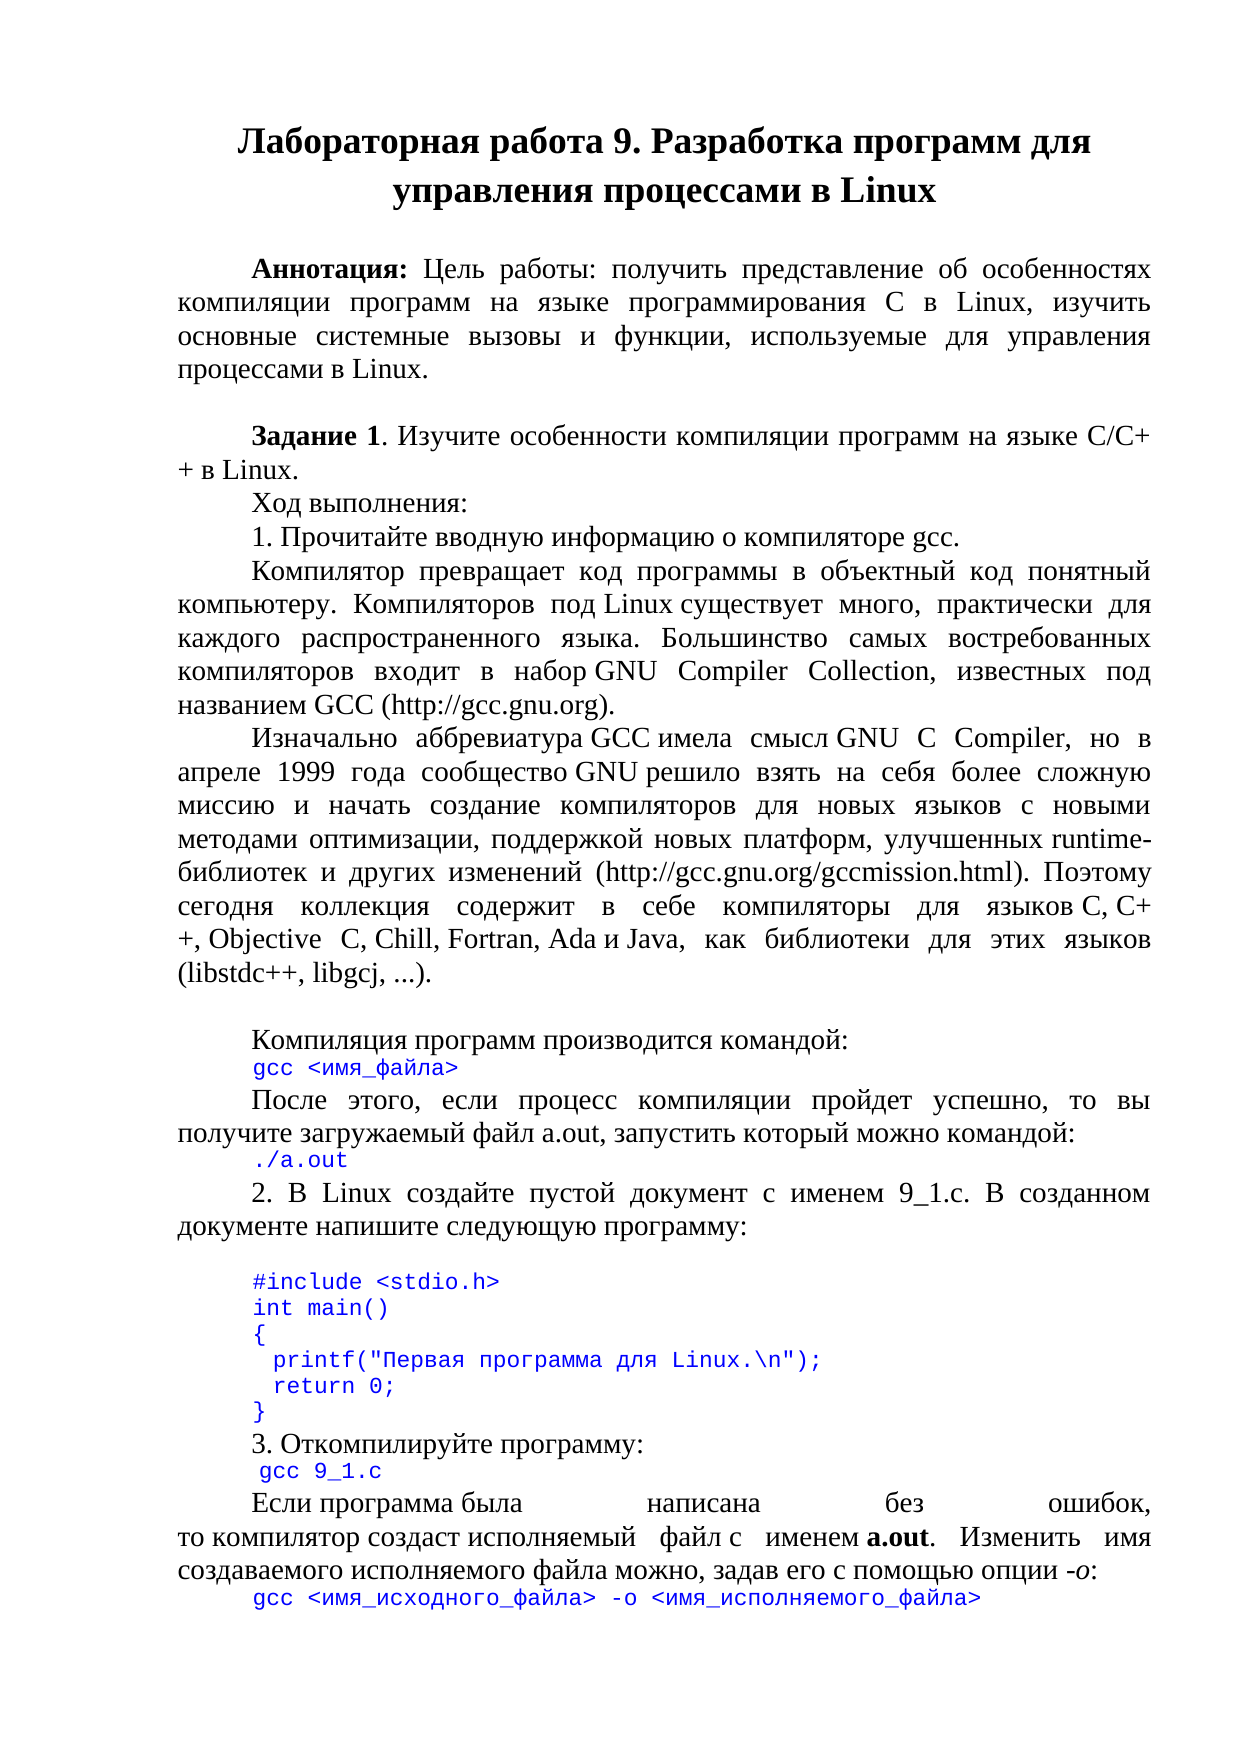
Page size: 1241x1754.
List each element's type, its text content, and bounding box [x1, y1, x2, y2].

text Если программа была написана без ошибок, то компилятор создаст исполняемый файл с именем a.out. Изменить имя создаваемого исполняемого файла можно, задав его с помощью опции -o: [177, 1485, 1152, 1586]
text gcc 9_1.c [252, 1459, 1152, 1485]
text Изначально аббревиатура GCC имела смысл GNU C Compiler, но в апреле 1999 года сообщество GNU решило взять на себя более сложную миссию и начать создание компиляторов для новых языков с новыми методами оптимизации, поддержкой новых платформ, улучшенных runtime-библиотек и других изменений (http://gcc.gnu.org/gccmission.html). Поэтому сегодня коллекция содержит в себе компиляторы для языков C, C++, Objective C, Chill, Fortran, Ada и Java, как библиотеки для этих языков (libstdc++, libgcj, ...). [177, 720, 1152, 989]
subtitle Лабораторная работа 9. Разработка программ для управления процессами в Linux [177, 118, 1152, 211]
text Ход выполнения: [177, 486, 1152, 519]
text Компиляция программ производится командой: [177, 1022, 1152, 1056]
text gcc <имя_файла> [252, 1056, 1152, 1082]
text Аннотация: Цель работы: получить представление об особенностях компиляции программ на языке программирования C в Linux, изучить основные системные вызовы и функции, используемые для управления процессами в Linux. [177, 251, 1152, 385]
text 2. В Linux создайте пустой документ с именем 9_1.c. В созданном документе напишите следующую программу: [177, 1175, 1152, 1242]
text 3. Откомпилируйте программу: [177, 1426, 1152, 1459]
text return 0; [252, 1374, 1152, 1400]
text gcc <имя_исходного_файла> -o <имя_исполняемого_файла> [252, 1586, 1152, 1612]
text int main() [252, 1296, 1152, 1322]
text После этого, если процесс компиляции пройдет успешно, то вы получите загружаемый файл a.out, запустить который можно командой: [177, 1082, 1152, 1149]
text Компилятор превращает код программы в объектный код понятный компьютеру. Компиляторов под Linux существует много, практически для каждого распространенного языка. Большинство самых востребованных компиляторов входит в набор GNU Compiler Collection, известных под названием GCC (http://gcc.gnu.org). [177, 553, 1152, 720]
text #include <stdio.h> [252, 1270, 1152, 1296]
text { [252, 1322, 1152, 1348]
text Задание 1. Изучите особенности компиляции программ на языке C/C++ в Linux. [177, 418, 1152, 486]
text 1. Прочитайте вводную информацию о компиляторе gcc. [177, 519, 1152, 553]
text } [252, 1400, 1152, 1426]
text printf("Первая программа для Linux.\n"); [252, 1348, 1152, 1374]
text ./a.out [252, 1149, 1152, 1175]
